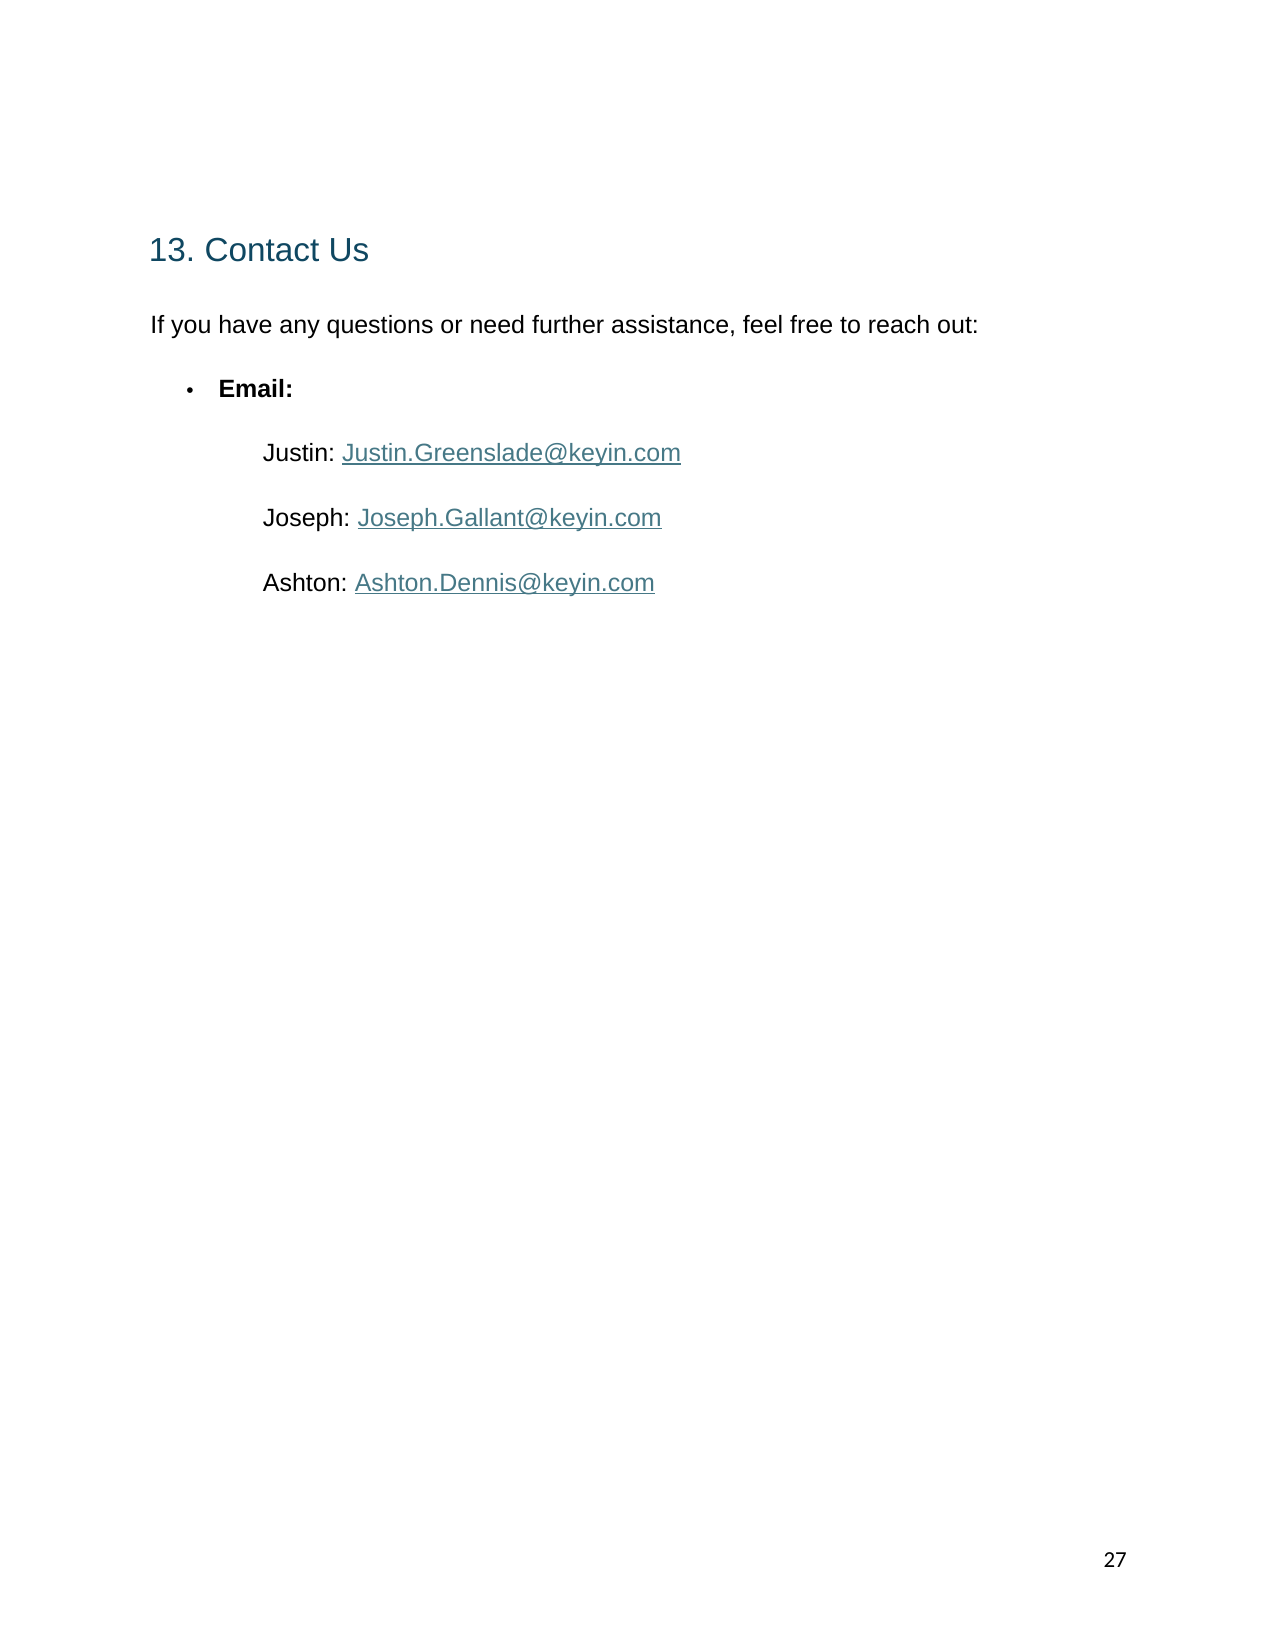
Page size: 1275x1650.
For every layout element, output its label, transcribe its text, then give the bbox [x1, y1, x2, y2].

subtitle Contact Us [148, 230, 1180, 269]
text Justin: Justin.Greenslade@keyin.com Joseph: Joseph.Gallant@keyin.com Ashton: Ashton.Dennis@keyin.com [263, 438, 719, 597]
text If you have any questions or need further assistance, feel free to reach out: [150, 310, 1126, 339]
text • Email: [150, 374, 1180, 403]
